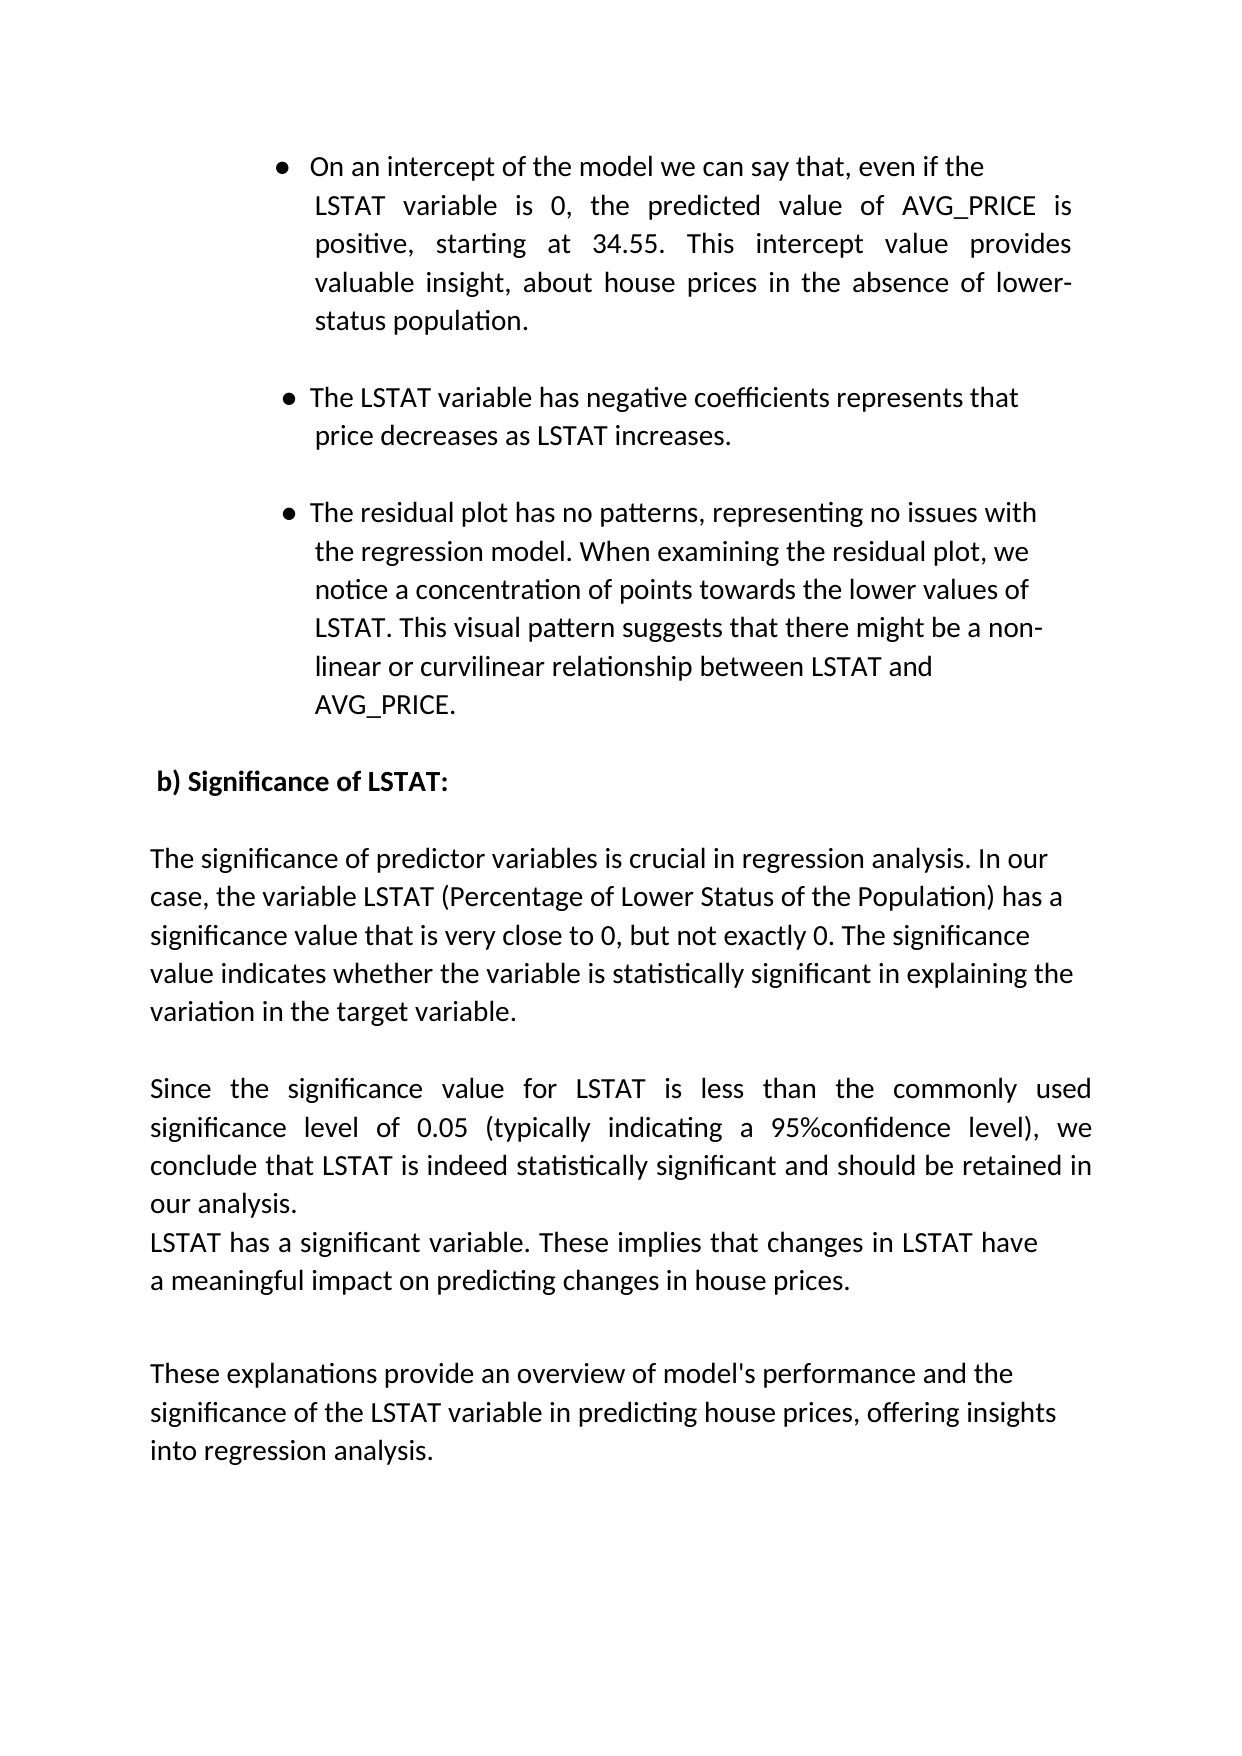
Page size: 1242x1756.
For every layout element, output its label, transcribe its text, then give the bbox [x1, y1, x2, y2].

text LSTAT has a significant variable. These implies that changes in LSTAT have a meaningful impact on predicting changes in house prices. [150, 1224, 1038, 1298]
list The residual plot has no patterns, representing no issues with the regression model. When examining the residual plot, we notice a concentration of points towards the lower values of LSTAT. This visual pattern suggests that there might be a non- linear or curvilinear relationship between LSTAT and AVG_PRICE. [282, 494, 1075, 722]
list On an intercept of the model we can say that, even if the [275, 148, 1196, 184]
text Since the significance value for LSTAT is less than the commonly used significance level of 0.05 (typically indicating a 95%confidence level), we conclude that LSTAT is indeed statistically significant and should be retained in our analysis. [150, 1070, 1093, 1221]
text These explanations provide an overview of model's performance and the significance of the LSTAT variable in predicting house prices, offering insights into regression analysis. [150, 1356, 1086, 1468]
subtitle b) Significance of LSTAT: [156, 763, 1196, 798]
text LSTAT variable is 0, the predicted value of AVG_PRICE is positive, starting at 34.55. This intercept value provides valuable insight, about house prices in the absence of lower-status population. [314, 187, 1072, 338]
text The significance of predictor variables is crucial in regression analysis. In our case, the variable LSTAT (Percentage of Lower Status of the Population) has a significance value that is very close to 0, but not exactly 0. The significance value indicates whether the variable is statistically significant in explaining the variation in the target variable. [150, 840, 1086, 1029]
list The LSTAT variable has negative coefficients represents that price decreases as LSTAT increases. [282, 379, 1022, 453]
